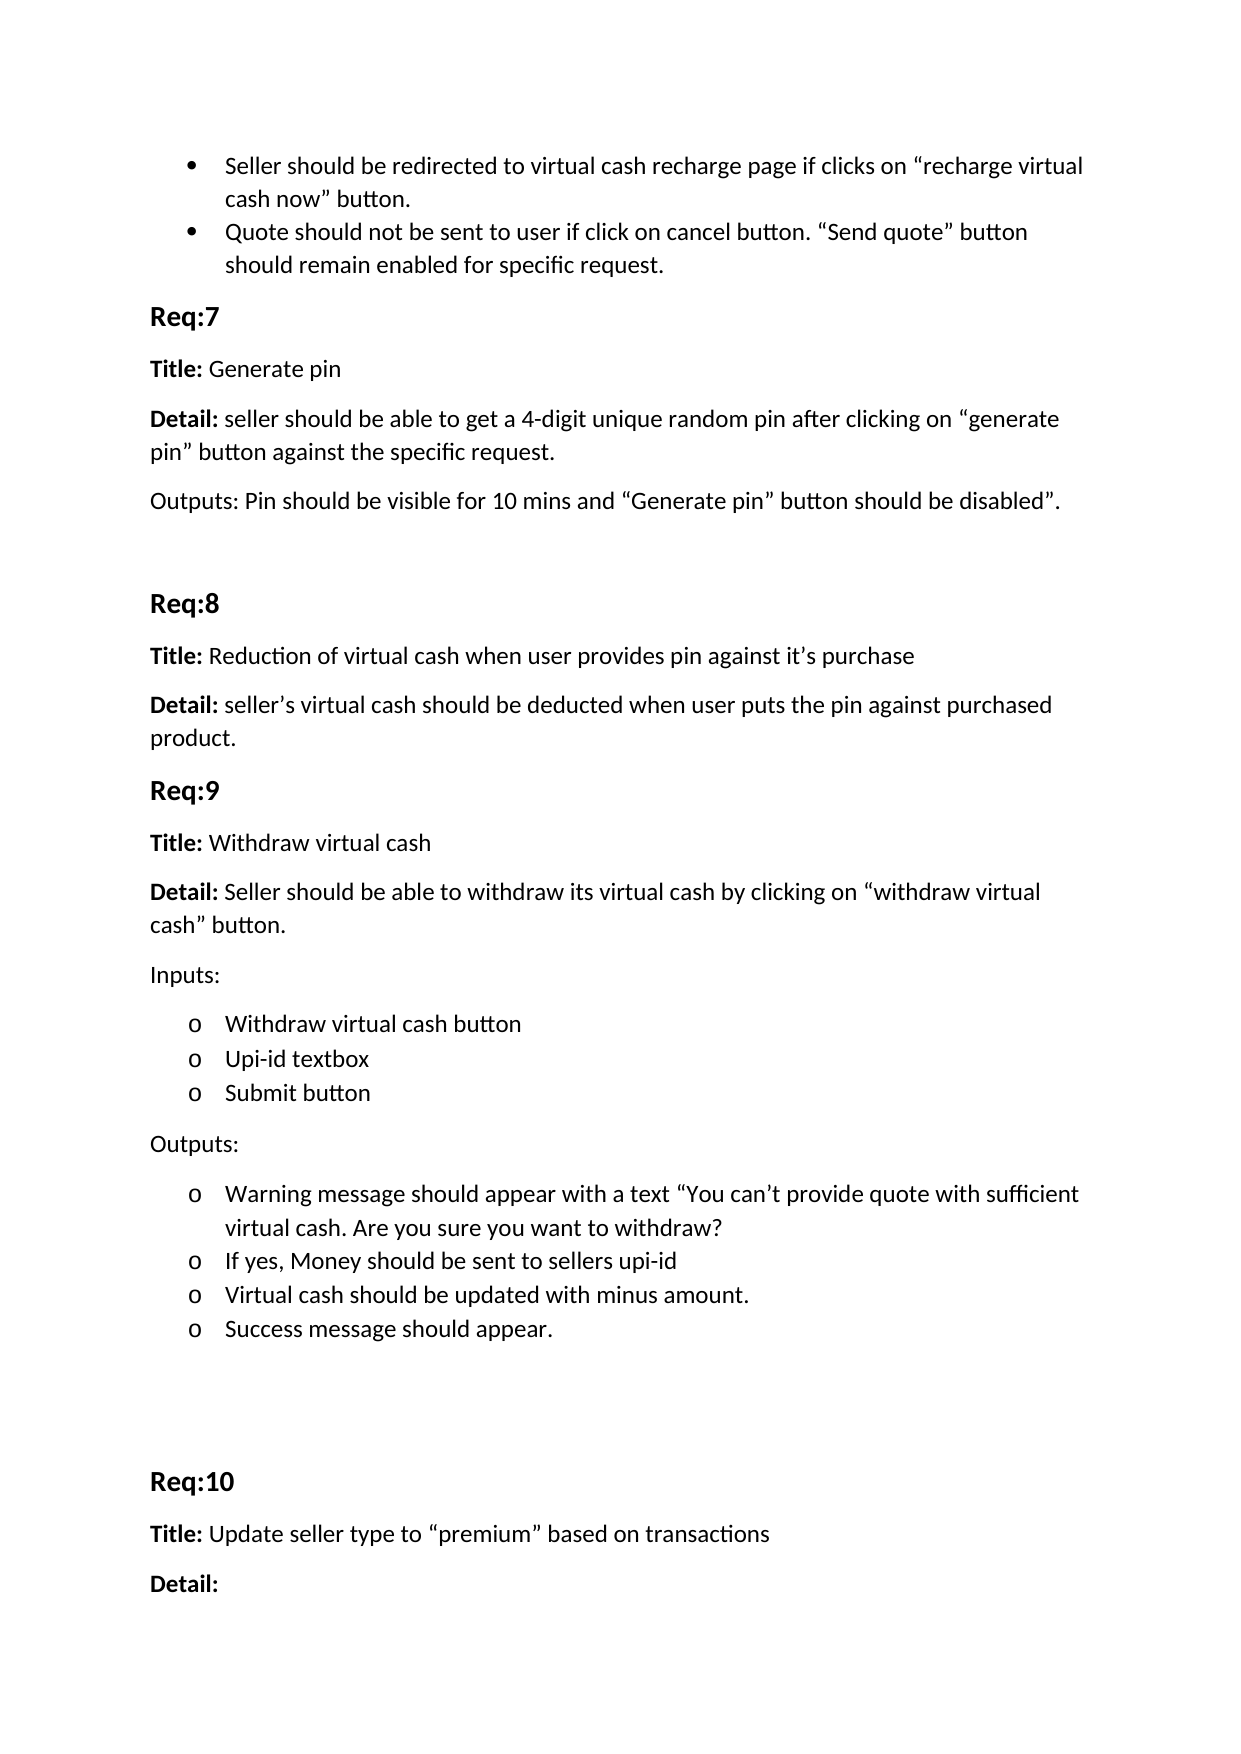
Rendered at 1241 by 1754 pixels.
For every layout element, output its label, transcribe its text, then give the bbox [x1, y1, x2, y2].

list Upi-id textbox [187, 1043, 1090, 1075]
text Detail: seller should be able to get a 4-digit unique random pin after clicking on “generate pin” button against the specific request. [150, 403, 1090, 466]
text Detail: seller’s virtual cash should be deducted when user puts the pin against purchased product. [150, 689, 1090, 753]
text Outputs: Pin should be visible for 10 mins and “Generate pin” button should be disabled”. [150, 486, 1090, 516]
list Withdraw virtual cash button [187, 1009, 1090, 1040]
list Submit button [187, 1077, 1090, 1109]
list Success message should appear. [187, 1313, 1090, 1345]
list Quote should not be sent to user if click on cancel button. “Send quote” button should remain enabled for specific request. [187, 216, 1090, 279]
text Outputs: [150, 1128, 1090, 1159]
list If yes, Money should be sent to sellers upi-id [187, 1245, 1090, 1277]
text Title: Generate pin [150, 353, 1090, 384]
text Req:8 [150, 585, 1090, 620]
list Seller should be redirected to virtual cash recharge page if clicks on “recharge virtual cash now” button. [187, 150, 1090, 213]
text Title: Withdraw virtual cash [150, 827, 1090, 857]
text Detail: [150, 1568, 1090, 1599]
text Req:7 [150, 298, 1090, 334]
text Title: Reduction of virtual cash when user provides pin against it’s purchase [150, 640, 1090, 670]
text Inputs: [150, 959, 1090, 989]
text Title: Update seller type to “premium” based on transactions [150, 1518, 1090, 1549]
list Virtual cash should be updated with minus amount. [187, 1279, 1090, 1311]
text Detail: Seller should be able to withdraw its virtual cash by clicking on “withdraw virtual cash” button. [150, 877, 1090, 940]
text Req:9 [150, 772, 1090, 807]
list Warning message should appear with a text “You can’t provide quote with sufficient virtual cash. Are you sure you want to withdraw? [187, 1178, 1090, 1242]
text Req:10 [150, 1463, 1090, 1499]
